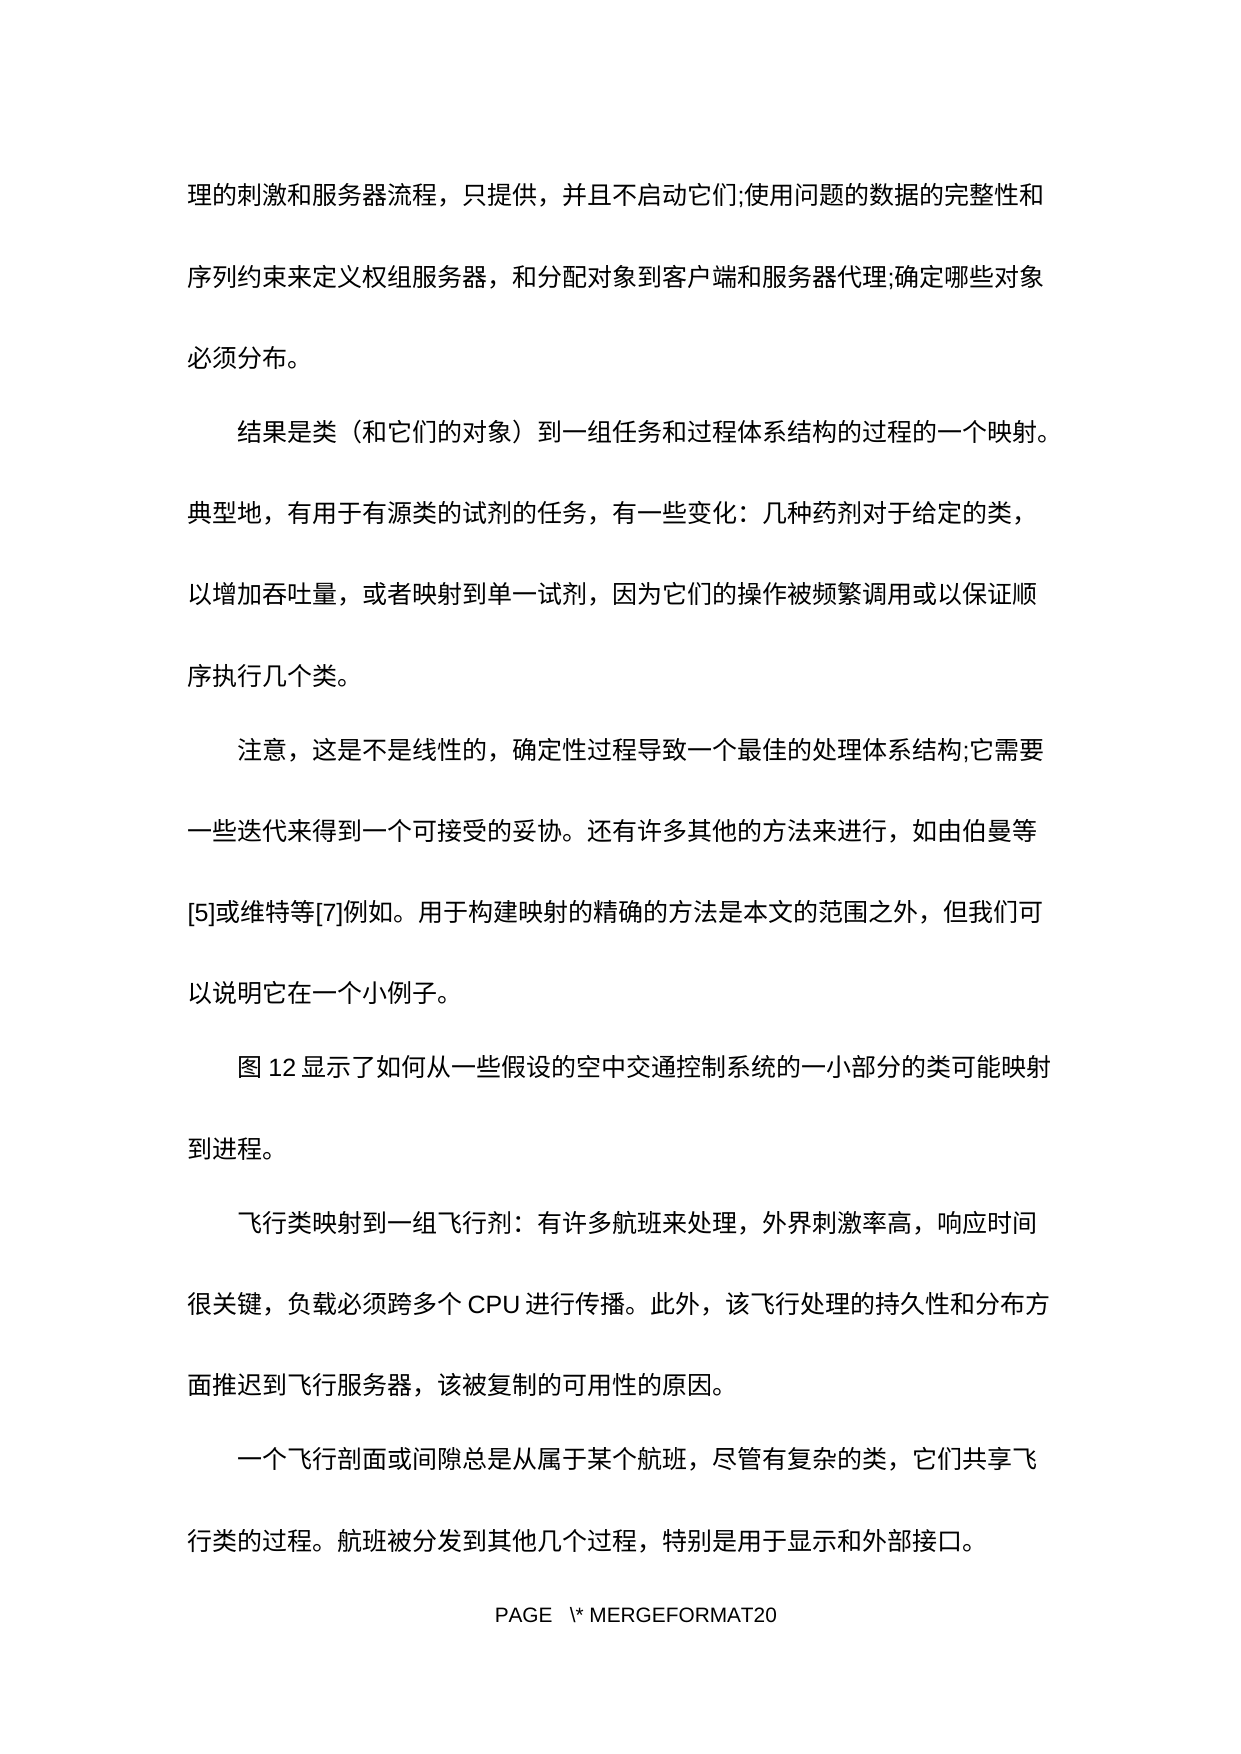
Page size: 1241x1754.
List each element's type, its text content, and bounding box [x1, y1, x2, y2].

text 飞行类映射到一组飞行剂：有许多航班来处理，外界刺激率高，响应时间很关键，负载必须跨多个CPU进行传播。此外，该飞行处理的持久性和分布方面推迟到飞行服务器，该被复制的可用性的原因。 [187, 1189, 1053, 1416]
text 一个飞行剖面或间隙总是从属于某个航班，尽管有复杂的类，它们共享飞行类的过程。航班被分发到其他几个过程，特别是用于显示和外部接口。 [187, 1425, 1053, 1572]
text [187, 161, 1053, 389]
text 结果是类（和它们的对象）到一组任务和过程体系结构的过程的一个映射。典型地，有用于有源类的试剂的任务，有一些变化：几种药剂对于给定的类，以增加吞吐量，或者映射到单一试剂，因为它们的操作被频繁调用或以保证顺序执行几个类。 [187, 398, 1053, 707]
text 注意，这是不是线性的，确定性过程导致一个最佳的处理体系结构;它需要一些迭代来得到一个可接受的妥协。还有许多其他的方法来进行，如由伯曼等[5]或维特等[7]例如。用于构建映射的精确的方法是本文的范围之外，但我们可以说明它在一个小例子。 [187, 716, 1053, 1024]
text 图 12显示了如何从一些假设的空中交通控制系统的一小部分的类可能映射到进程。 [187, 1033, 1053, 1180]
